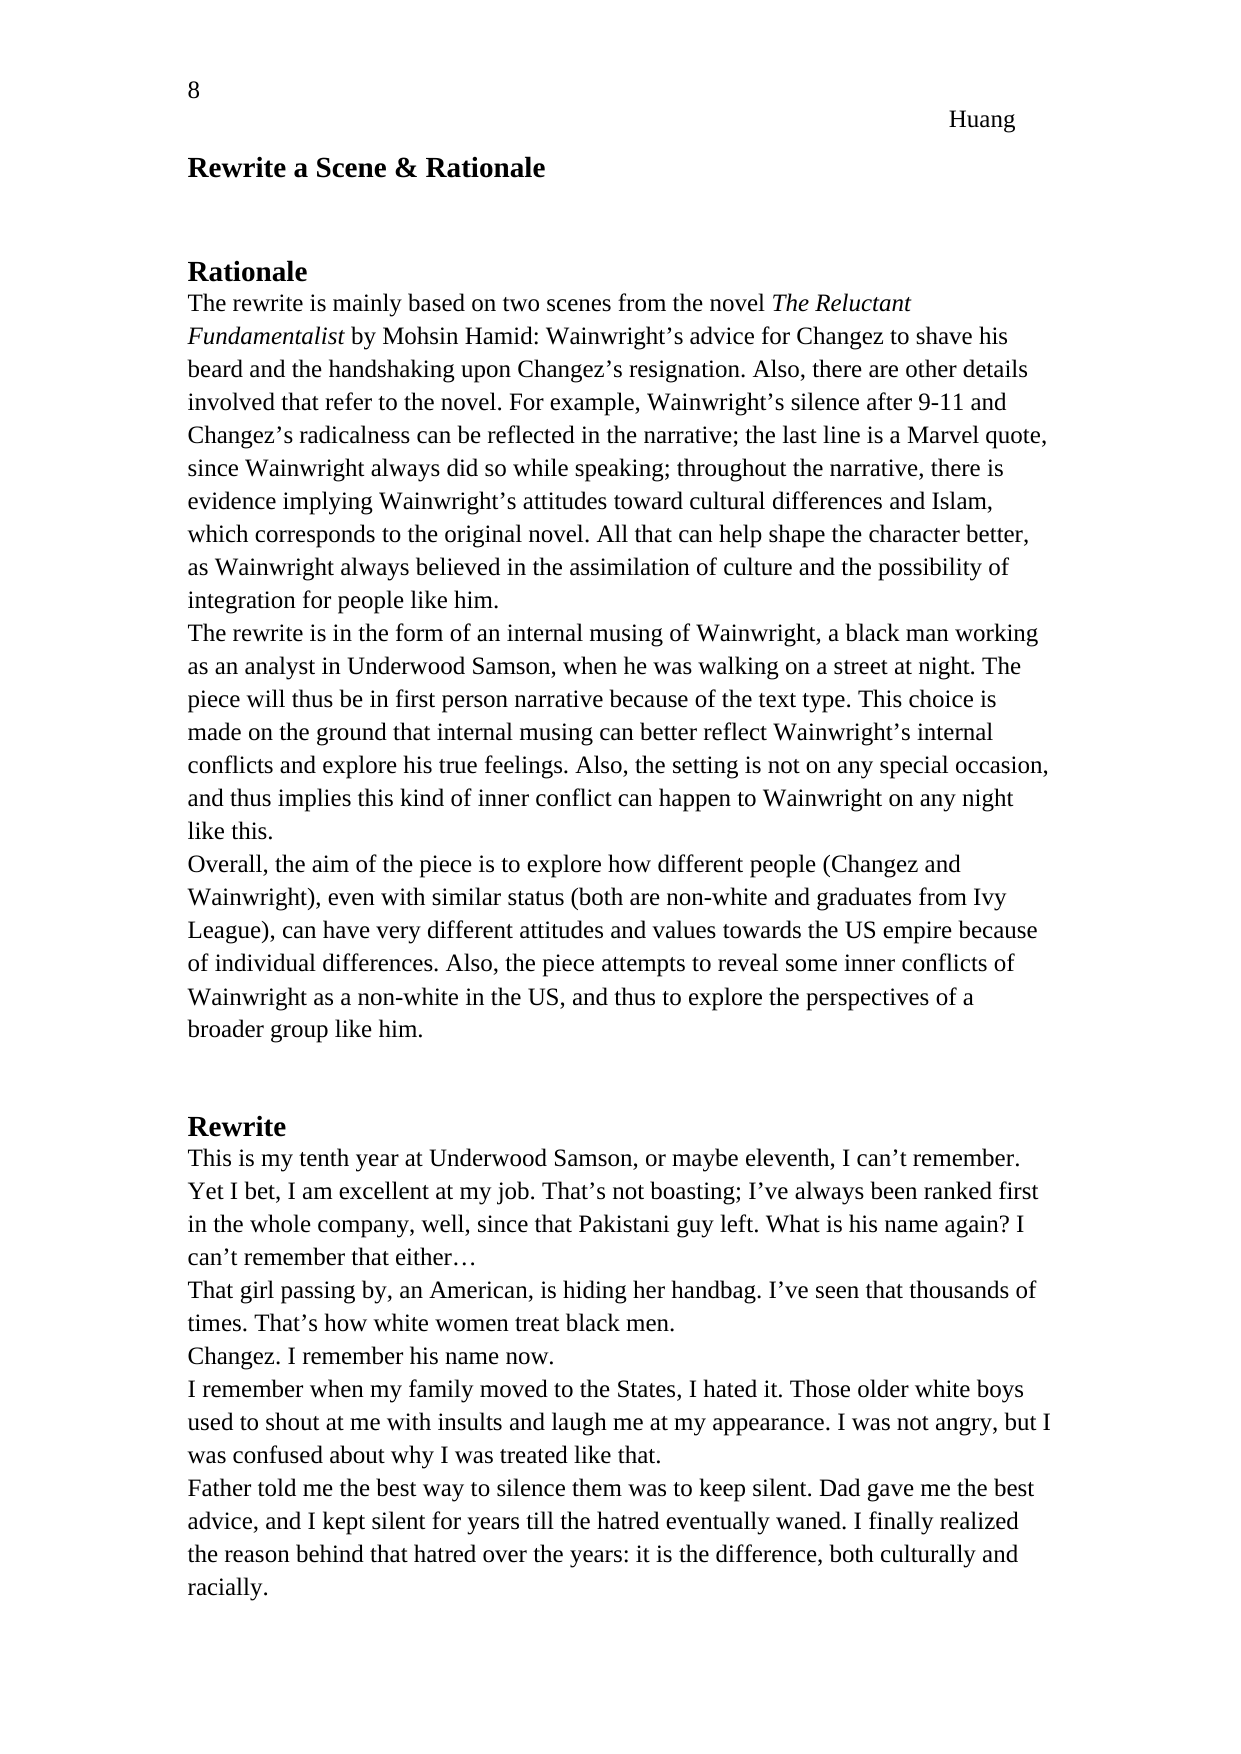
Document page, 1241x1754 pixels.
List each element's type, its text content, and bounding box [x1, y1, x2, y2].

text Rewrite a Scene & Rationale [187, 150, 1053, 183]
text This is my tenth year at Underwood Samson, or maybe eleventh, I can’t remember. Yet I bet, I am excellent at my job. That’s not boasting; I’ve always been ranked first in the whole company, well, since that Pakistani guy left. What is his name again? I can’t remember that either… [187, 1143, 1053, 1271]
text Changez. I remember his name now. [187, 1341, 1053, 1370]
text Father told me the best way to silence them was to keep silent. Dad gave me the best advice, and I kept silent for years till the hatred eventually waned. I finally realized the reason behind that hatred over the years: it is the difference, both culturally and racially. [187, 1473, 1053, 1601]
text Rationale [187, 254, 1053, 288]
text I remember when my family moved to the States, I hated it. Those older white boys used to shout at me with insults and laugh me at my appearance. I was not angry, but I was confused about why I was treated like that. [187, 1374, 1053, 1469]
text That girl passing by, an American, is hiding her handbag. I’ve seen that thousands of times. That’s how white women treat black men. [187, 1275, 1053, 1337]
text The rewrite is in the form of an internal musing of Wainwright, a black man working as an analyst in Underwood Samson, when he was walking on a street at night. The piece will thus be in first person narrative because of the text type. This choice is made on the ground that internal musing can better reflect Wainwright’s internal conflicts and explore his true feelings. Also, the setting is not on any special occasion, and thus implies this kind of inner conflict can happen to Wainwright on any night like this. [187, 618, 1053, 845]
text Rewrite [187, 1109, 1053, 1143]
text The rewrite is mainly based on two scenes from the novel The Reluctant Fundamentalist by Mohsin Hamid: Wainwright’s advice for Changez to shave his beard and the handshaking upon Changez’s resignation. Also, there are other details involved that refer to the novel. For example, Wainwright’s silence after 9-11 and Changez’s radicalness can be reflected in the narrative; the last line is a Marvel quote, since Wainwright always did so while speaking; throughout the narrative, there is evidence implying Wainwright’s attitudes toward cultural differences and Islam, which corresponds to the original novel. All that can help shape the character better, as Wainwright always believed in the assimilation of culture and the possibility of integration for people like him. [187, 288, 1053, 614]
text Overall, the aim of the piece is to explore how different people (Changez and Wainwright), even with similar status (both are non-white and graduates from Ivy League), can have very different attitudes and values towards the US empire because of individual differences. Also, the piece attempts to reveal some inner conflicts of Wainwright as a non-white in the US, and thus to explore the perspectives of a broader group like him. [187, 849, 1053, 1043]
